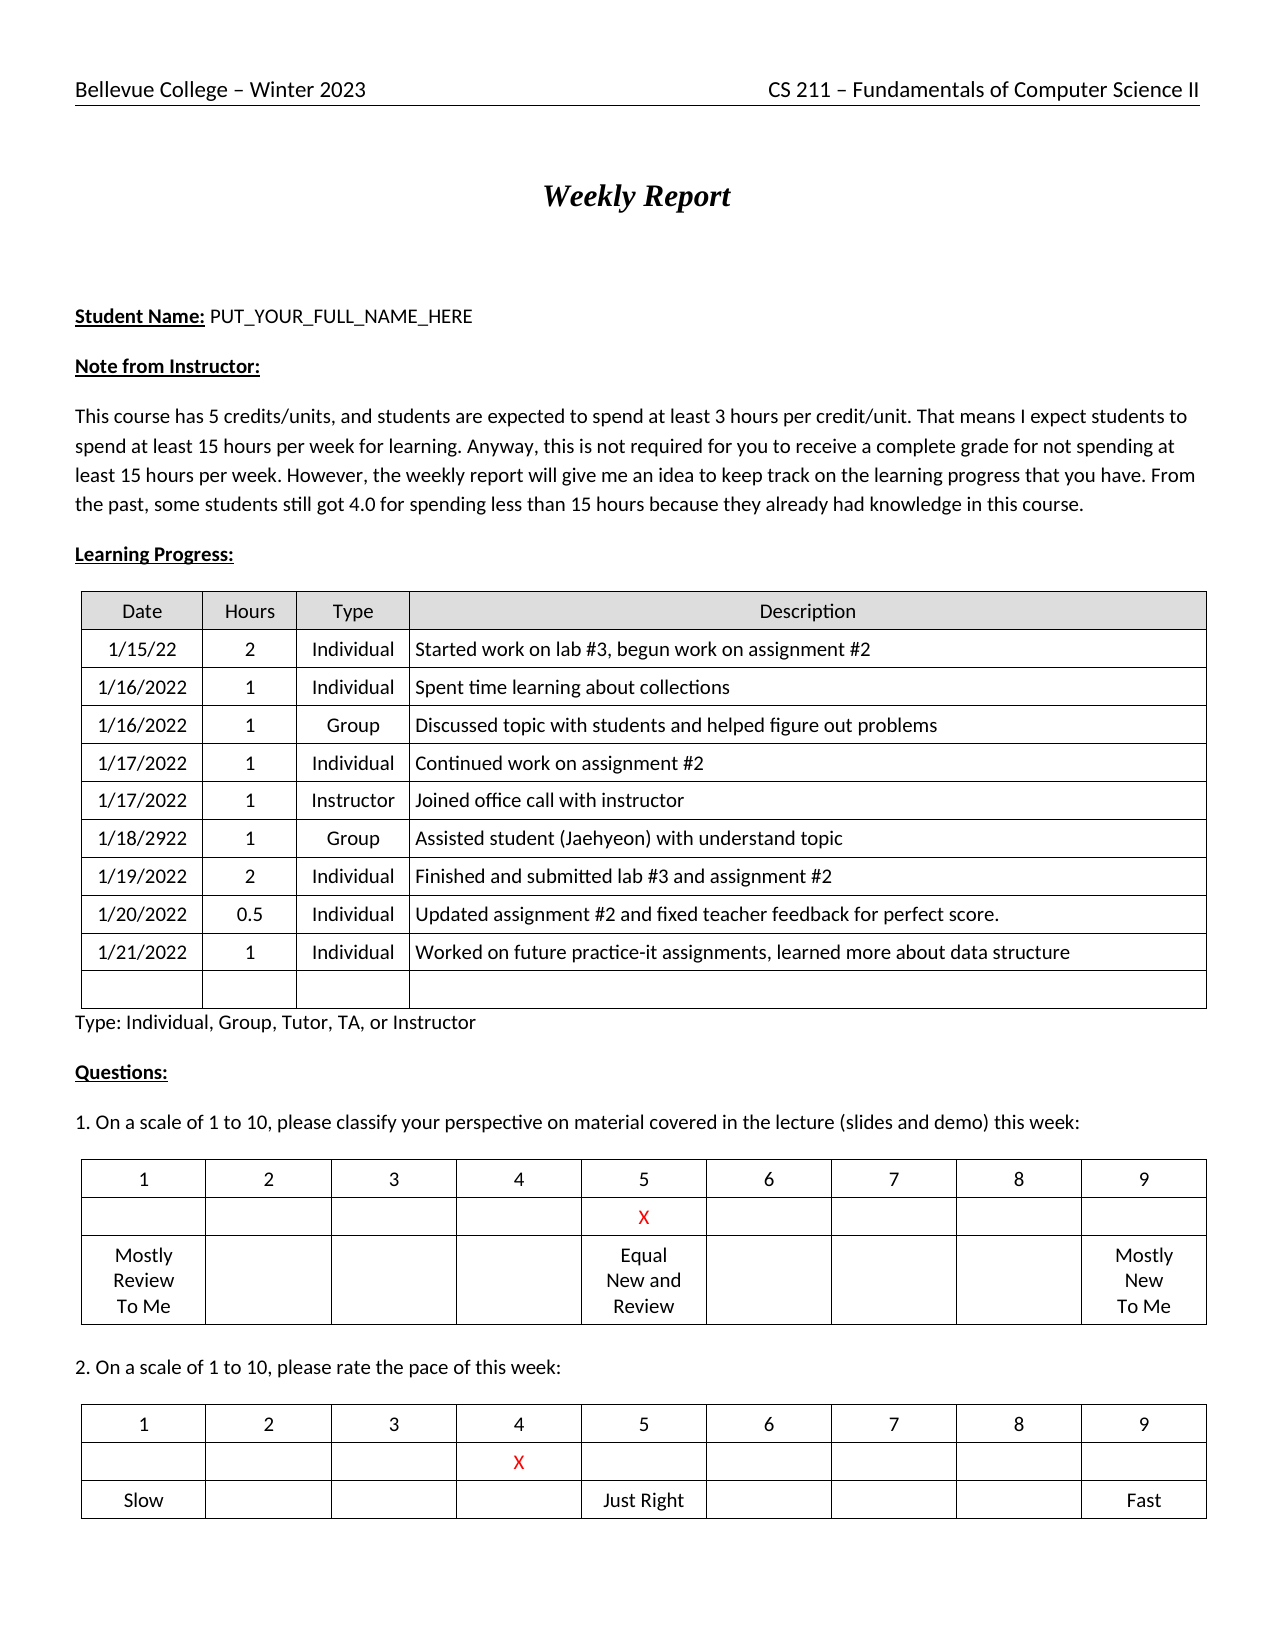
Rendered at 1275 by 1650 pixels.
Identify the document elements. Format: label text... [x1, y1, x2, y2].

table_cell [707, 1236, 831, 1324]
table_cell Discussed topic with students and helped figure out problems [410, 706, 1206, 743]
table_cell [582, 1443, 706, 1480]
table_cell [297, 971, 409, 1008]
table_header 5 [582, 1405, 706, 1442]
table_header 1 [82, 1160, 205, 1197]
table_cell [332, 1198, 456, 1235]
table_cell 1/18/2922 [82, 820, 202, 857]
table_cell 1 [203, 668, 296, 705]
table_cell Fast [1082, 1481, 1206, 1518]
text Student Name: PUT_YOUR_FULL_NAME_HERE [75, 304, 1200, 329]
table_cell [707, 1481, 831, 1518]
table_header 3 [332, 1160, 456, 1197]
table_header 2 [206, 1160, 331, 1197]
table_header 4 [457, 1405, 581, 1442]
table_cell Slow [82, 1481, 205, 1518]
table_cell 1/17/2022 [82, 782, 202, 819]
table_header 6 [707, 1160, 831, 1197]
text Note from Instructor: [75, 354, 1200, 379]
table_cell Assisted student (Jaehyeon) with understand topic [410, 820, 1206, 857]
table_header 5 [582, 1160, 706, 1197]
table_header 3 [332, 1405, 456, 1442]
table_cell 2 [203, 630, 296, 667]
table_header Description [410, 592, 1206, 629]
table_header Hours [203, 592, 296, 629]
table_cell Spent time learning about collections [410, 668, 1206, 705]
table_cell 1/20/2022 [82, 896, 202, 932]
table_cell [82, 1198, 205, 1235]
table_header 7 [832, 1405, 956, 1442]
table_cell [1082, 1443, 1206, 1480]
table_cell [957, 1481, 1081, 1518]
table_cell 0.5 [203, 896, 296, 932]
table_cell [457, 1481, 581, 1518]
table_cell [1082, 1198, 1206, 1235]
table_cell Joined office call with instructor [410, 782, 1206, 819]
table_header 8 [957, 1405, 1081, 1442]
table_cell 1/15/22 [82, 630, 202, 667]
table_cell [206, 1198, 331, 1235]
table_cell [206, 1443, 331, 1480]
table_header 6 [707, 1405, 831, 1442]
table_cell [832, 1198, 956, 1235]
table_cell [82, 971, 202, 1008]
table_header 8 [957, 1160, 1081, 1197]
table_header 4 [457, 1160, 581, 1197]
table_cell Worked on future practice-it assignments, learned more about data structure [410, 934, 1206, 970]
table_cell 1/16/2022 [82, 668, 202, 705]
table_cell 1/19/2022 [82, 858, 202, 894]
table_cell Instructor [297, 782, 409, 819]
table_cell Just Right [582, 1481, 706, 1518]
table_cell 1 [203, 934, 296, 970]
table_cell Group [297, 820, 409, 857]
table_cell Equal New and Review [582, 1236, 706, 1324]
table_cell 2 [203, 858, 296, 894]
table_cell Individual [297, 896, 409, 932]
text Questions: [75, 1059, 1200, 1085]
table_cell [410, 971, 1206, 1008]
table_cell 1/17/2022 [82, 744, 202, 781]
table_header Date [82, 592, 202, 629]
table_cell 1 [203, 782, 296, 819]
table_cell [707, 1443, 831, 1480]
table_cell [957, 1443, 1081, 1480]
table_cell Mostly Review To Me [82, 1236, 205, 1324]
table_cell [332, 1236, 456, 1324]
table_cell [832, 1481, 956, 1518]
table_header 9 [1082, 1405, 1206, 1442]
table_header Type [297, 592, 409, 629]
list This course has 5 credits/units, and students are expected to spend at least 3 hours per credit/unit. That means I expect students to spend at least 15 hours per week for learning. Anyway, this is not required for you to receive a complete grade for not spending at least 15 hours per week. However, the weekly report will give me an idea to keep track on the learning progress that you have. From the past, some students still got 4.0 for spending less than 15 hours because they already had knowledge in this course. [75, 404, 1200, 517]
table_cell 1/21/2022 [82, 934, 202, 970]
table_cell Individual [297, 934, 409, 970]
table_cell [206, 1236, 331, 1324]
list 1. On a scale of 1 to 10, please classify your perspective on material covered in the lecture (slides and demo) this week: [75, 1109, 1200, 1135]
table_cell 1 [203, 744, 296, 781]
table_cell [832, 1236, 956, 1324]
table_cell Group [297, 706, 409, 743]
table_cell [82, 1443, 205, 1480]
table_cell Individual [297, 858, 409, 894]
table_cell Individual [297, 668, 409, 705]
table_cell 1 [203, 706, 296, 743]
table_cell [957, 1198, 1081, 1235]
table_cell Started work on lab #3, begun work on assignment #2 [410, 630, 1206, 667]
table_cell Mostly New To Me [1082, 1236, 1206, 1324]
table_header 2 [206, 1405, 331, 1442]
table_header 9 [1082, 1160, 1206, 1197]
table_header 7 [832, 1160, 956, 1197]
table_cell [332, 1481, 456, 1518]
table_cell 1 [203, 820, 296, 857]
table_header 1 [82, 1405, 205, 1442]
text Learning Progress: [75, 541, 1200, 567]
table_cell [203, 971, 296, 1008]
list 2. On a scale of 1 to 10, please rate the pace of this week: [75, 1354, 1200, 1379]
table_cell Finished and submitted lab #3 and assignment #2 [410, 858, 1206, 894]
table_cell 1/16/2022 [82, 706, 202, 743]
table_cell X [457, 1443, 581, 1480]
table_cell [332, 1443, 456, 1480]
table_cell [832, 1443, 956, 1480]
table_cell [206, 1481, 331, 1518]
table_cell Individual [297, 630, 409, 667]
table_cell [957, 1236, 1081, 1324]
table_cell X [582, 1198, 706, 1235]
table_cell [707, 1198, 831, 1235]
table_cell Continued work on assignment #2 [410, 744, 1206, 781]
table_cell Individual [297, 744, 409, 781]
table_cell [457, 1198, 581, 1235]
table_cell Updated assignment #2 and fixed teacher feedback for perfect score. [410, 896, 1206, 932]
text Weekly Report [75, 177, 1200, 213]
list Type: Individual, Group, Tutor, TA, or Instructor [75, 1009, 1200, 1035]
table_cell [457, 1236, 581, 1324]
